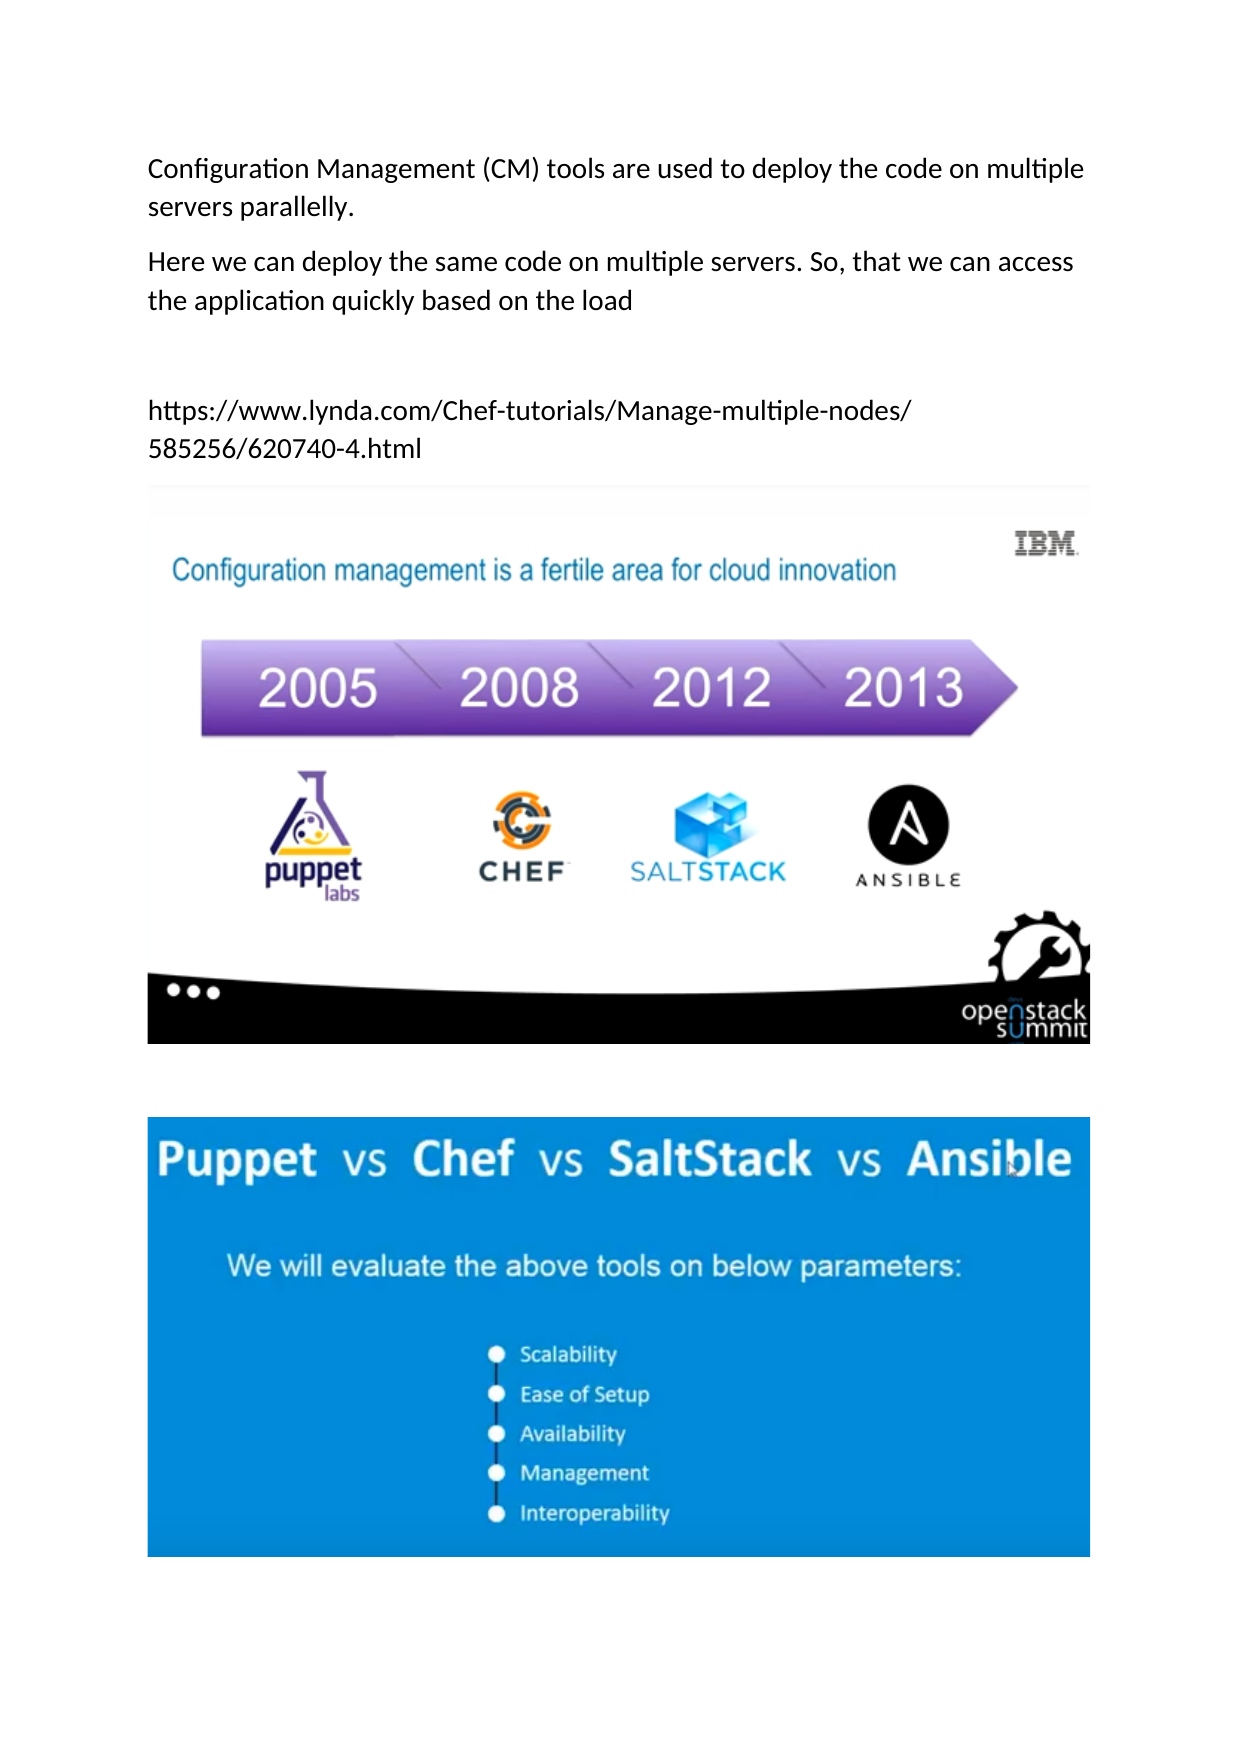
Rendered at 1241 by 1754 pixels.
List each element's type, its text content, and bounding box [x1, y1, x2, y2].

text Here we can deploy the same code on multiple servers. So, that we can access the application quickly based on the load [148, 243, 1090, 318]
picture [147, 485, 1091, 1044]
text Configuration Management (CM) tools are used to deploy the code on multiple servers parallelly. [148, 150, 1090, 224]
text https://www.lynda.com/Chef-tutorials/Manage-multiple-nodes/585256/620740-4.html [148, 392, 1090, 466]
picture [147, 1117, 1091, 1557]
